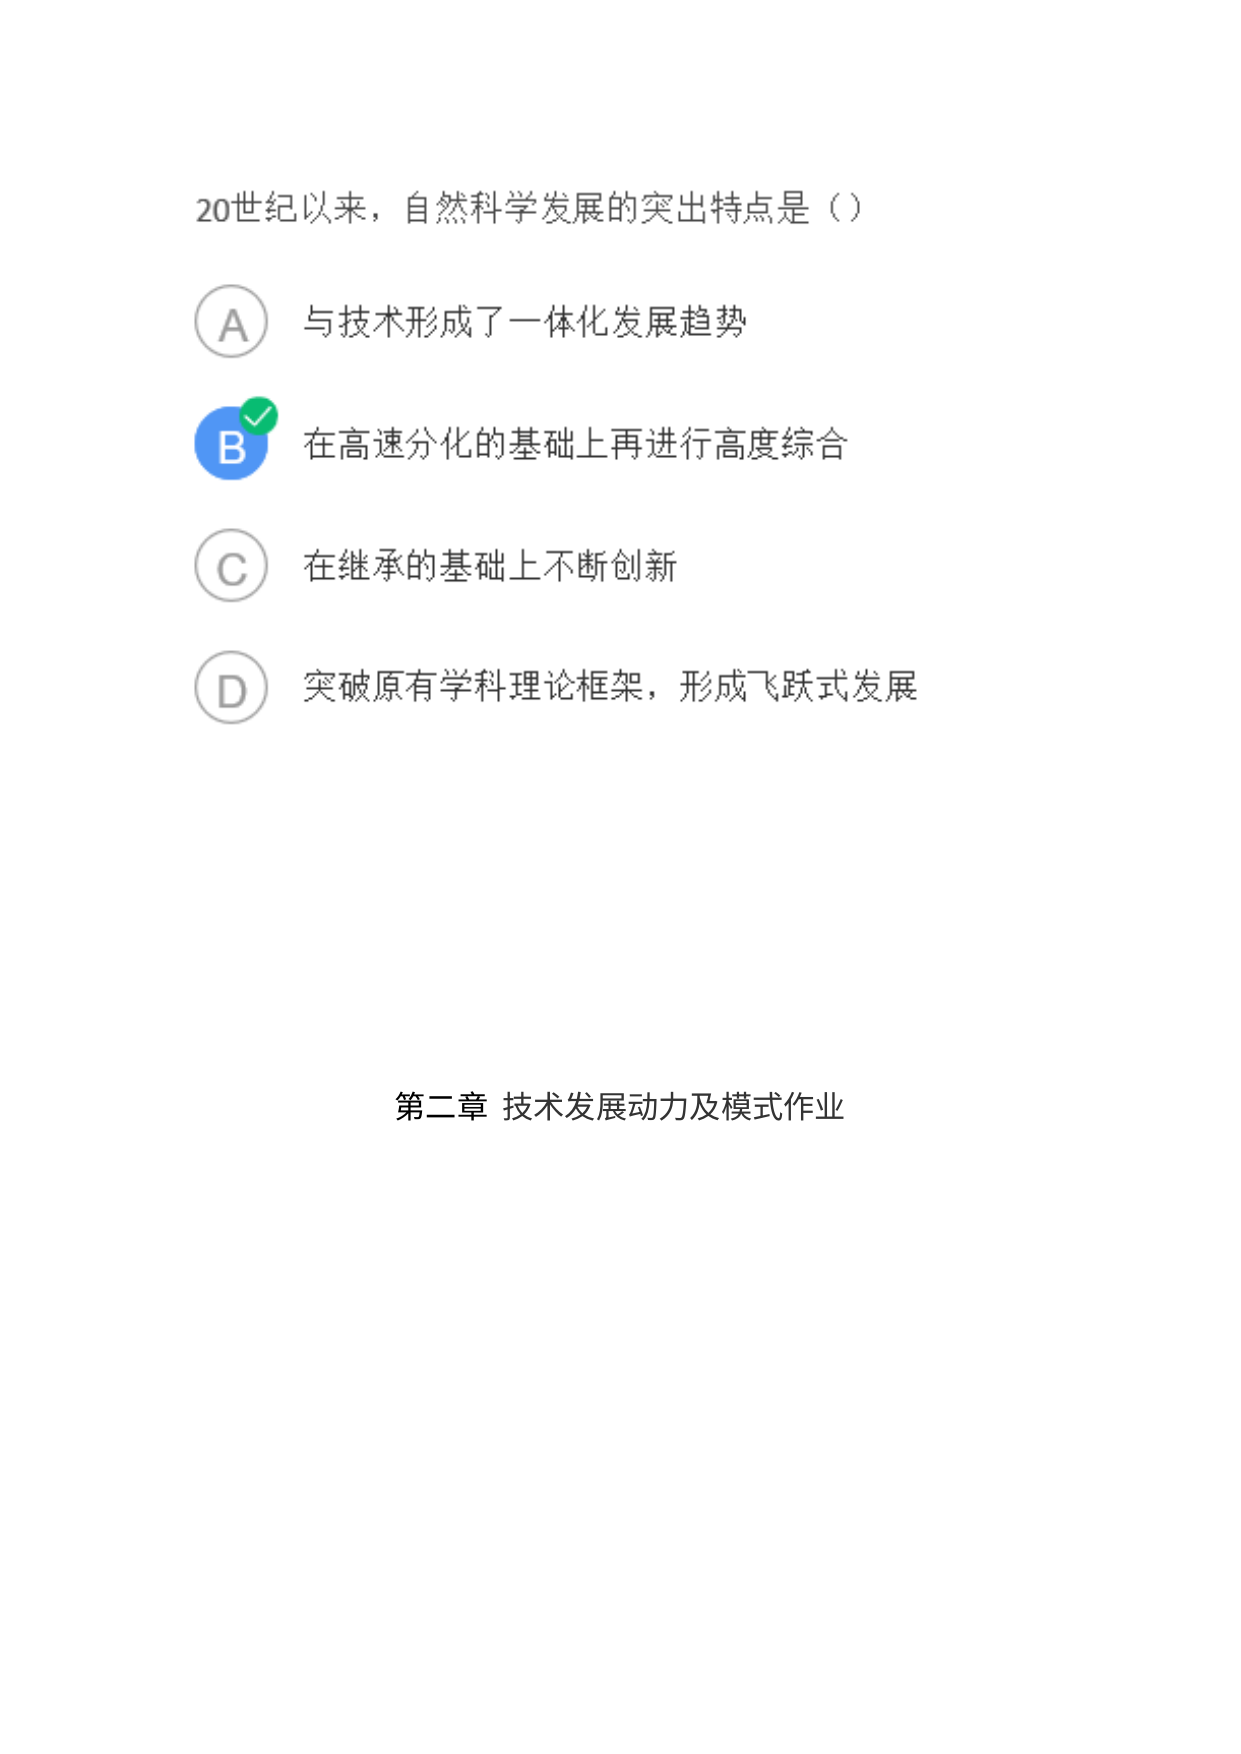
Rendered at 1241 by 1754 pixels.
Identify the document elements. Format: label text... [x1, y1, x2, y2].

text 第二章 技术发展动力及模式作业 [187, 1072, 1053, 1137]
picture [187, 162, 1051, 755]
